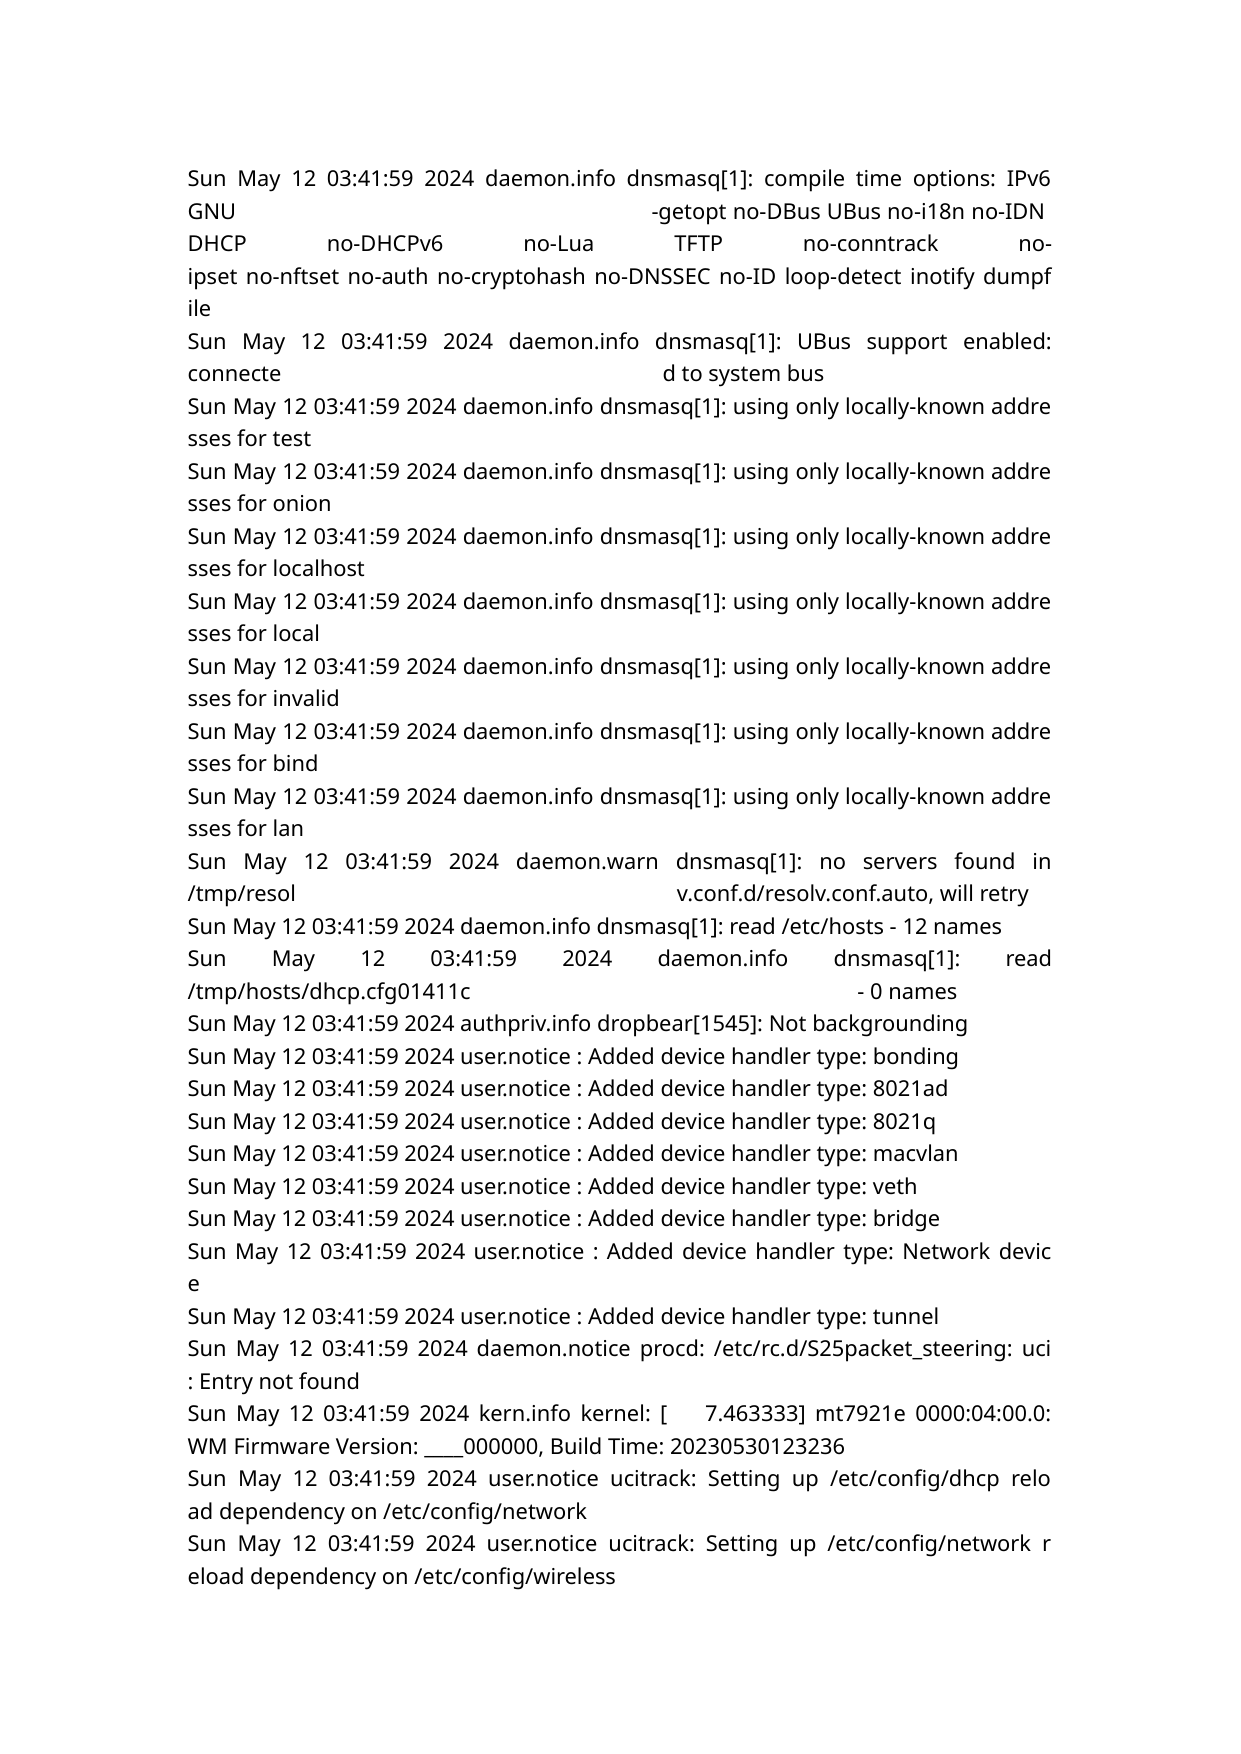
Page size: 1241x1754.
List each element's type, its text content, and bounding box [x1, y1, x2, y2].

text Sun May 12 03:41:59 2024 user.notice : Added device handler type: 8021ad [187, 1072, 1053, 1104]
text Sun May 12 03:41:59 2024 daemon.info dnsmasq[1]: using only locally-known addre sses for bind [187, 714, 1053, 779]
text Sun May 12 03:41:59 2024 authpriv.info dropbear[1545]: Not backgrounding [187, 1007, 1053, 1039]
text Sun May 12 03:41:59 2024 daemon.info dnsmasq[1]: using only locally-known addre sses for local [187, 584, 1053, 649]
text Sun May 12 03:41:59 2024 user.notice : Added device handler type: bonding [187, 1039, 1053, 1072]
text Sun May 12 03:41:59 2024 user.notice : Added device handler type: bridge [187, 1202, 1053, 1234]
text Sun May 12 03:41:59 2024 daemon.notice procd: /etc/rc.d/S25packet_steering: uci : Entry not found [187, 1332, 1053, 1397]
text Sun May 12 03:41:59 2024 daemon.info dnsmasq[1]: using only locally-known addre sses for test [187, 389, 1053, 454]
text Sun May 12 03:41:59 2024 kern.info kernel: [ 7.463333] mt7921e 0000:04:00.0: WM Firmware Version: ____000000, Build Time: 20230530123236 [187, 1397, 1053, 1462]
text Sun May 12 03:41:59 2024 daemon.info dnsmasq[1]: using only locally-known addre sses for lan [187, 779, 1053, 844]
text Sun May 12 03:41:59 2024 user.notice : Added device handler type: veth [187, 1169, 1053, 1202]
text Sun May 12 03:41:59 2024 user.notice : Added device handler type: macvlan [187, 1137, 1053, 1169]
text Sun May 12 03:41:59 2024 user.notice : Added device handler type: Network devic e [187, 1234, 1053, 1299]
text Sun May 12 03:41:59 2024 daemon.info dnsmasq[1]: using only locally-known addre sses for localhost [187, 519, 1053, 584]
text Sun May 12 03:41:59 2024 daemon.info dnsmasq[1]: read /etc/hosts - 12 names [187, 909, 1053, 942]
text Sun May 12 03:41:59 2024 daemon.info dnsmasq[1]: UBus support enabled: connecte d to system bus [187, 324, 1053, 389]
text Sun May 12 03:41:59 2024 user.notice : Added device handler type: tunnel [187, 1299, 1053, 1332]
text Sun May 12 03:41:59 2024 user.notice : Added device handler type: 8021q [187, 1104, 1053, 1137]
text Sun May 12 03:41:59 2024 daemon.info dnsmasq[1]: using only locally-known addre sses for onion [187, 454, 1053, 519]
text Sun May 12 03:41:59 2024 daemon.info dnsmasq[1]: using only locally-known addre sses for invalid [187, 649, 1053, 714]
text Sun May 12 03:41:59 2024 daemon.info dnsmasq[1]: read /tmp/hosts/dhcp.cfg01411c - 0 names [187, 942, 1053, 1007]
text Sun May 12 03:41:59 2024 user.notice ucitrack: Setting up /etc/config/network r eload dependency on /etc/config/wireless [187, 1527, 1053, 1592]
text Sun May 12 03:41:59 2024 user.notice ucitrack: Setting up /etc/config/dhcp relo ad dependency on /etc/config/network [187, 1462, 1053, 1527]
text Sun May 12 03:41:59 2024 daemon.info dnsmasq[1]: compile time options: IPv6 GNU -getopt no-DBus UBus no-i18n no-IDN DHCP no-DHCPv6 no-Lua TFTP no-conntrack no- ipset no-nftset no-auth no-cryptohash no-DNSSEC no-ID loop-detect inotify dumpf ile [187, 162, 1053, 324]
text Sun May 12 03:41:59 2024 daemon.warn dnsmasq[1]: no servers found in /tmp/resol v.conf.d/resolv.conf.auto, will retry [187, 844, 1053, 909]
